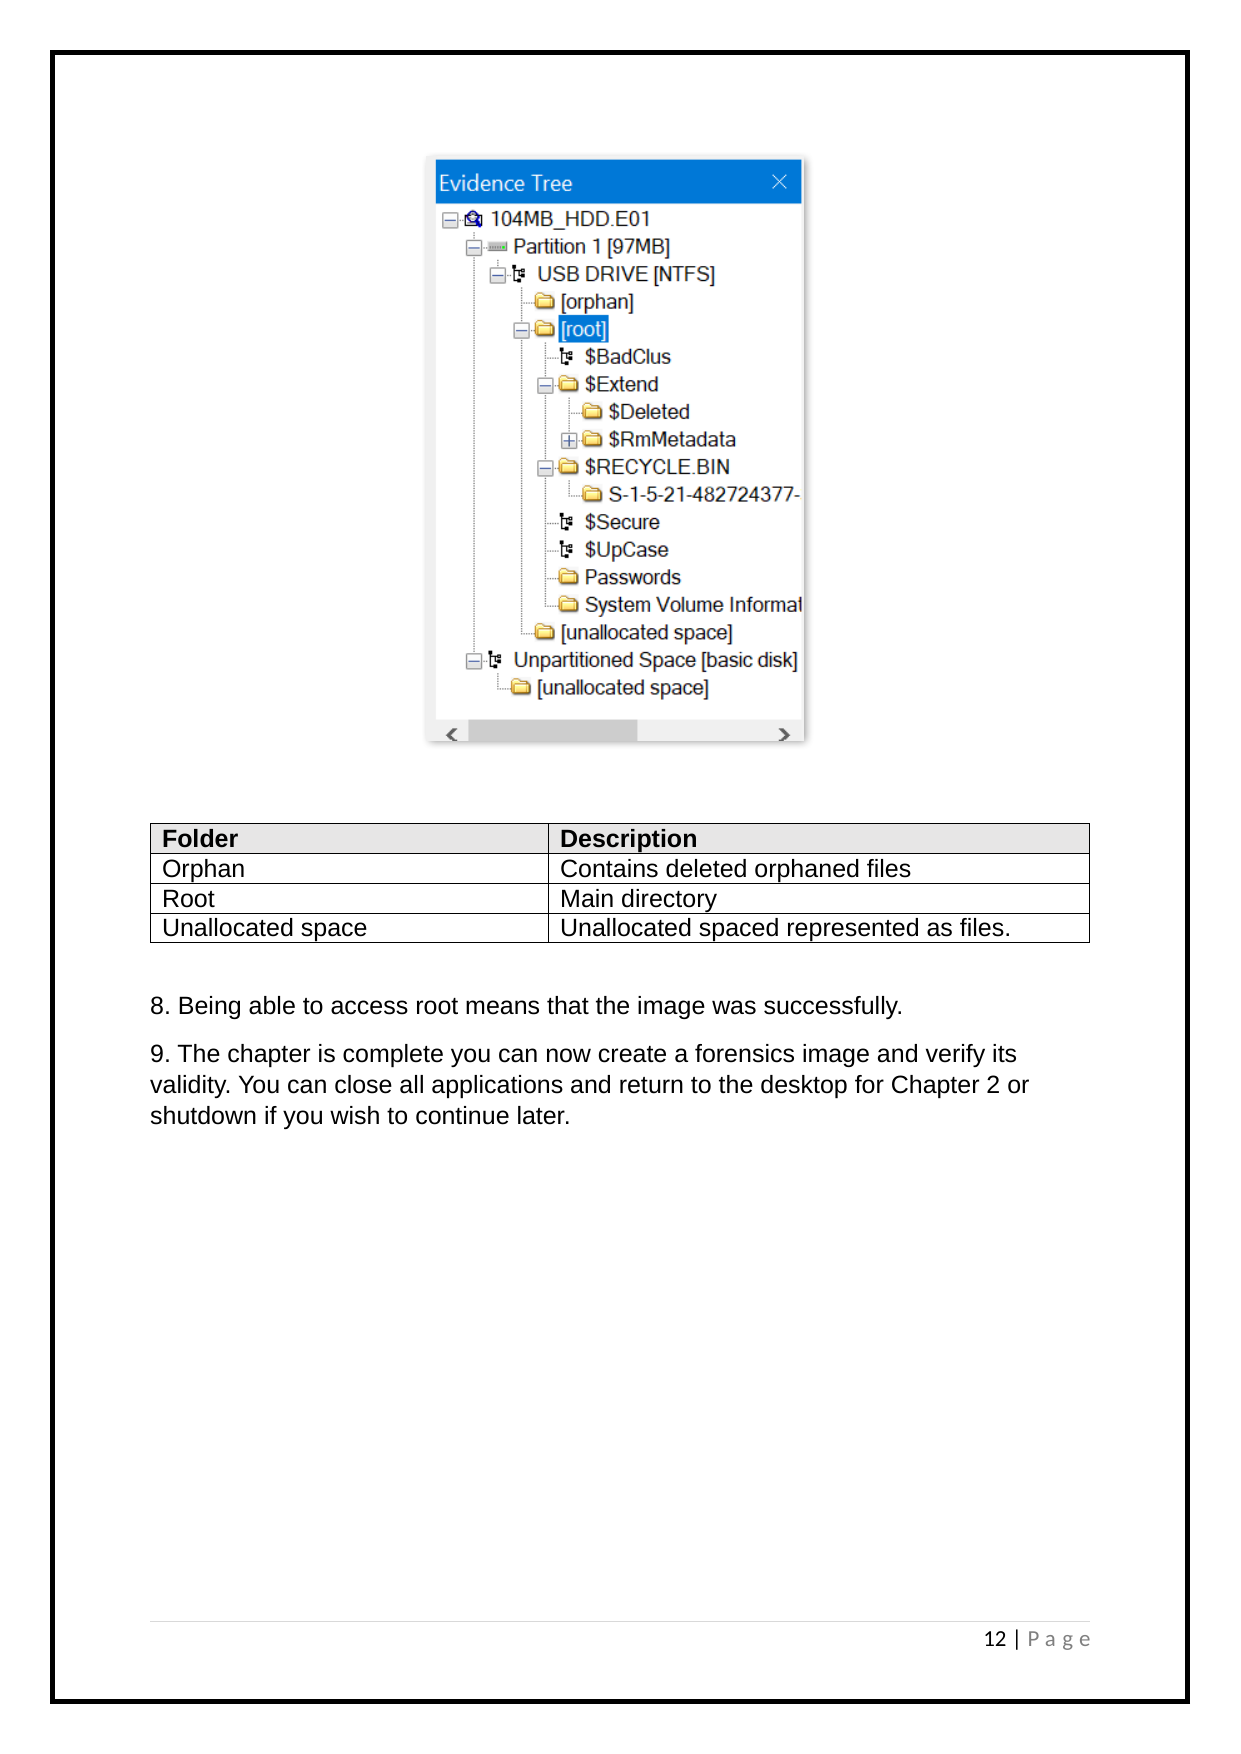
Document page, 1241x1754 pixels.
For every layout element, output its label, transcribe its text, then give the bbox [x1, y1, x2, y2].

text 9. The chapter is complete you can now create a forensics image and verify its validity. You can close all applications and return to the desktop for Chapter 2 or shutdown if you wish to continue later. [150, 1039, 1090, 1129]
table_header Folder [151, 824, 548, 853]
table_cell Main directory [549, 884, 1089, 912]
picture [426, 156, 804, 741]
table_header Description [549, 824, 1089, 853]
table_cell Root [151, 884, 548, 912]
table_cell Orphan [151, 854, 548, 883]
table_cell Unallocated space [151, 914, 548, 942]
table_cell Contains deleted orphaned files [549, 854, 1089, 883]
text 8. Being able to access root means that the image was successfully. [150, 991, 1090, 1020]
table_cell Unallocated spaced represented as files. [549, 914, 1089, 942]
